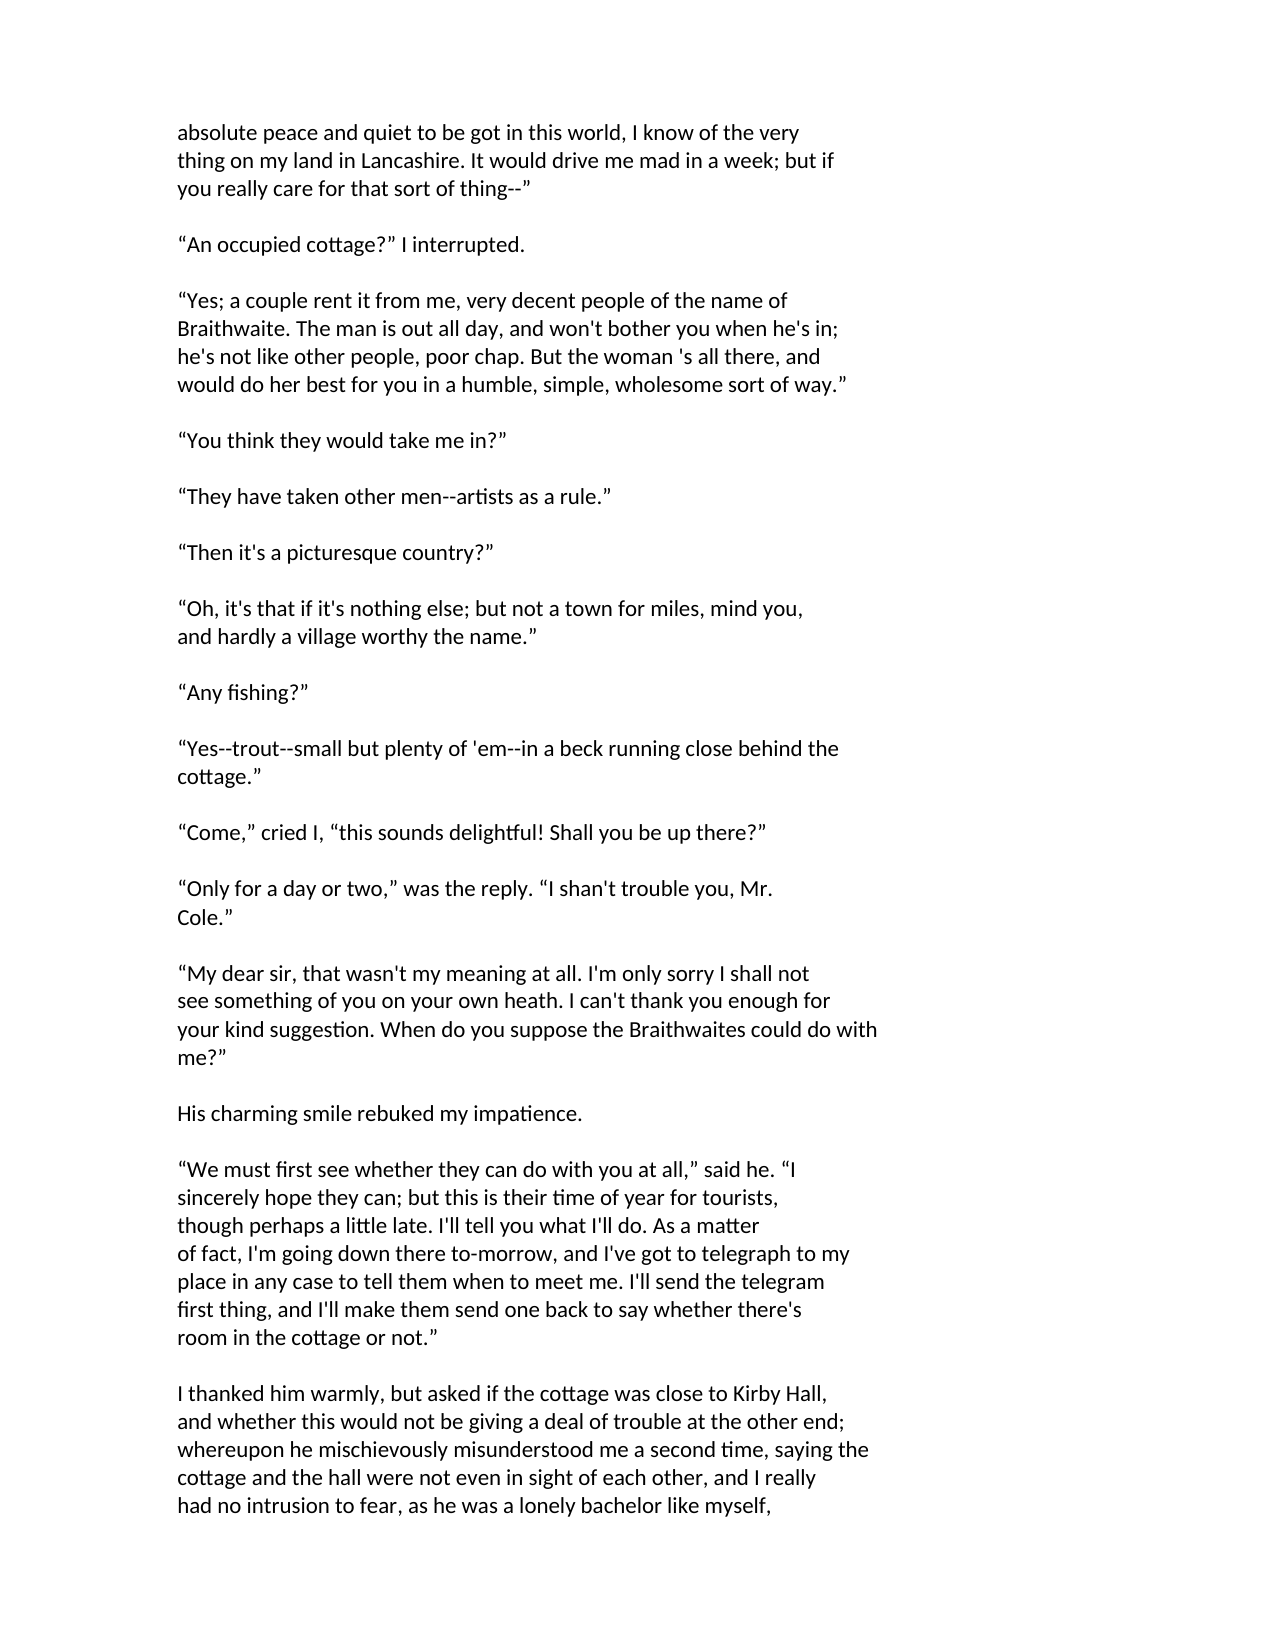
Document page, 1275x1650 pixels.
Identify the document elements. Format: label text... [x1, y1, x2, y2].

text see something of you on your own heath. I can't thank you enough for [177, 987, 1186, 1015]
text of fact, I'm going down there to-morrow, and I've got to telegraph to my [177, 1239, 1186, 1267]
text “Oh, it's that if it's nothing else; but not a town for miles, mind you, [177, 594, 1186, 622]
text Cole.” [177, 903, 1186, 931]
text thing on my land in Lancashire. It would drive me mad in a week; but if [177, 146, 1186, 174]
text sincerely hope they can; but this is their time of year for tourists, [177, 1183, 1186, 1211]
text first thing, and I'll make them send one back to say whether there's [177, 1295, 1186, 1323]
text had no intrusion to fear, as he was a lonely bachelor like myself, [177, 1491, 1186, 1519]
text “My dear sir, that wasn't my meaning at all. I'm only sorry I shall not [177, 959, 1186, 987]
text and whether this would not be giving a deal of trouble at the other end; [177, 1407, 1186, 1435]
text would do her best for you in a humble, simple, wholesome sort of way.” [177, 370, 1186, 398]
text though perhaps a little late. I'll tell you what I'll do. As a matter [177, 1211, 1186, 1239]
text “Only for a day or two,” was the reply. “I shan't trouble you, Mr. [177, 874, 1186, 903]
text “Then it's a picturesque country?” [177, 538, 1186, 566]
text His charming smile rebuked my impatience. [177, 1099, 1186, 1127]
text “We must first see whether they can do with you at all,” said he. “I [177, 1155, 1186, 1183]
text absolute peace and quiet to be got in this world, I know of the very [177, 118, 1186, 146]
text your kind suggestion. When do you suppose the Braithwaites could do with [177, 1015, 1186, 1043]
text I thanked him warmly, but asked if the cottage was close to Kirby Hall, [177, 1379, 1186, 1407]
text me?” [177, 1043, 1186, 1071]
text “You think they would take me in?” [177, 426, 1186, 454]
text “Yes--trout--small but plenty of 'em--in a beck running close behind the [177, 734, 1186, 762]
text Braithwaite. The man is out all day, and won't bother you when he's in; [177, 314, 1186, 342]
text cottage.” [177, 762, 1186, 791]
text “Any fishing?” [177, 678, 1186, 706]
text room in the cottage or not.” [177, 1323, 1186, 1351]
text “An occupied cottage?” I interrupted. [177, 230, 1186, 258]
text cottage and the hall were not even in sight of each other, and I really [177, 1463, 1186, 1491]
text he's not like other people, poor chap. But the woman 's all there, and [177, 342, 1186, 370]
text you really care for that sort of thing--” [177, 174, 1186, 202]
text place in any case to tell them when to meet me. I'll send the telegram [177, 1267, 1186, 1295]
text “Yes; a couple rent it from me, very decent people of the name of [177, 286, 1186, 314]
text and hardly a village worthy the name.” [177, 622, 1186, 650]
text whereupon he mischievously misunderstood me a second time, saying the [177, 1435, 1186, 1463]
text “Come,” cried I, “this sounds delightful! Shall you be up there?” [177, 818, 1186, 847]
text “They have taken other men--artists as a rule.” [177, 482, 1186, 510]
